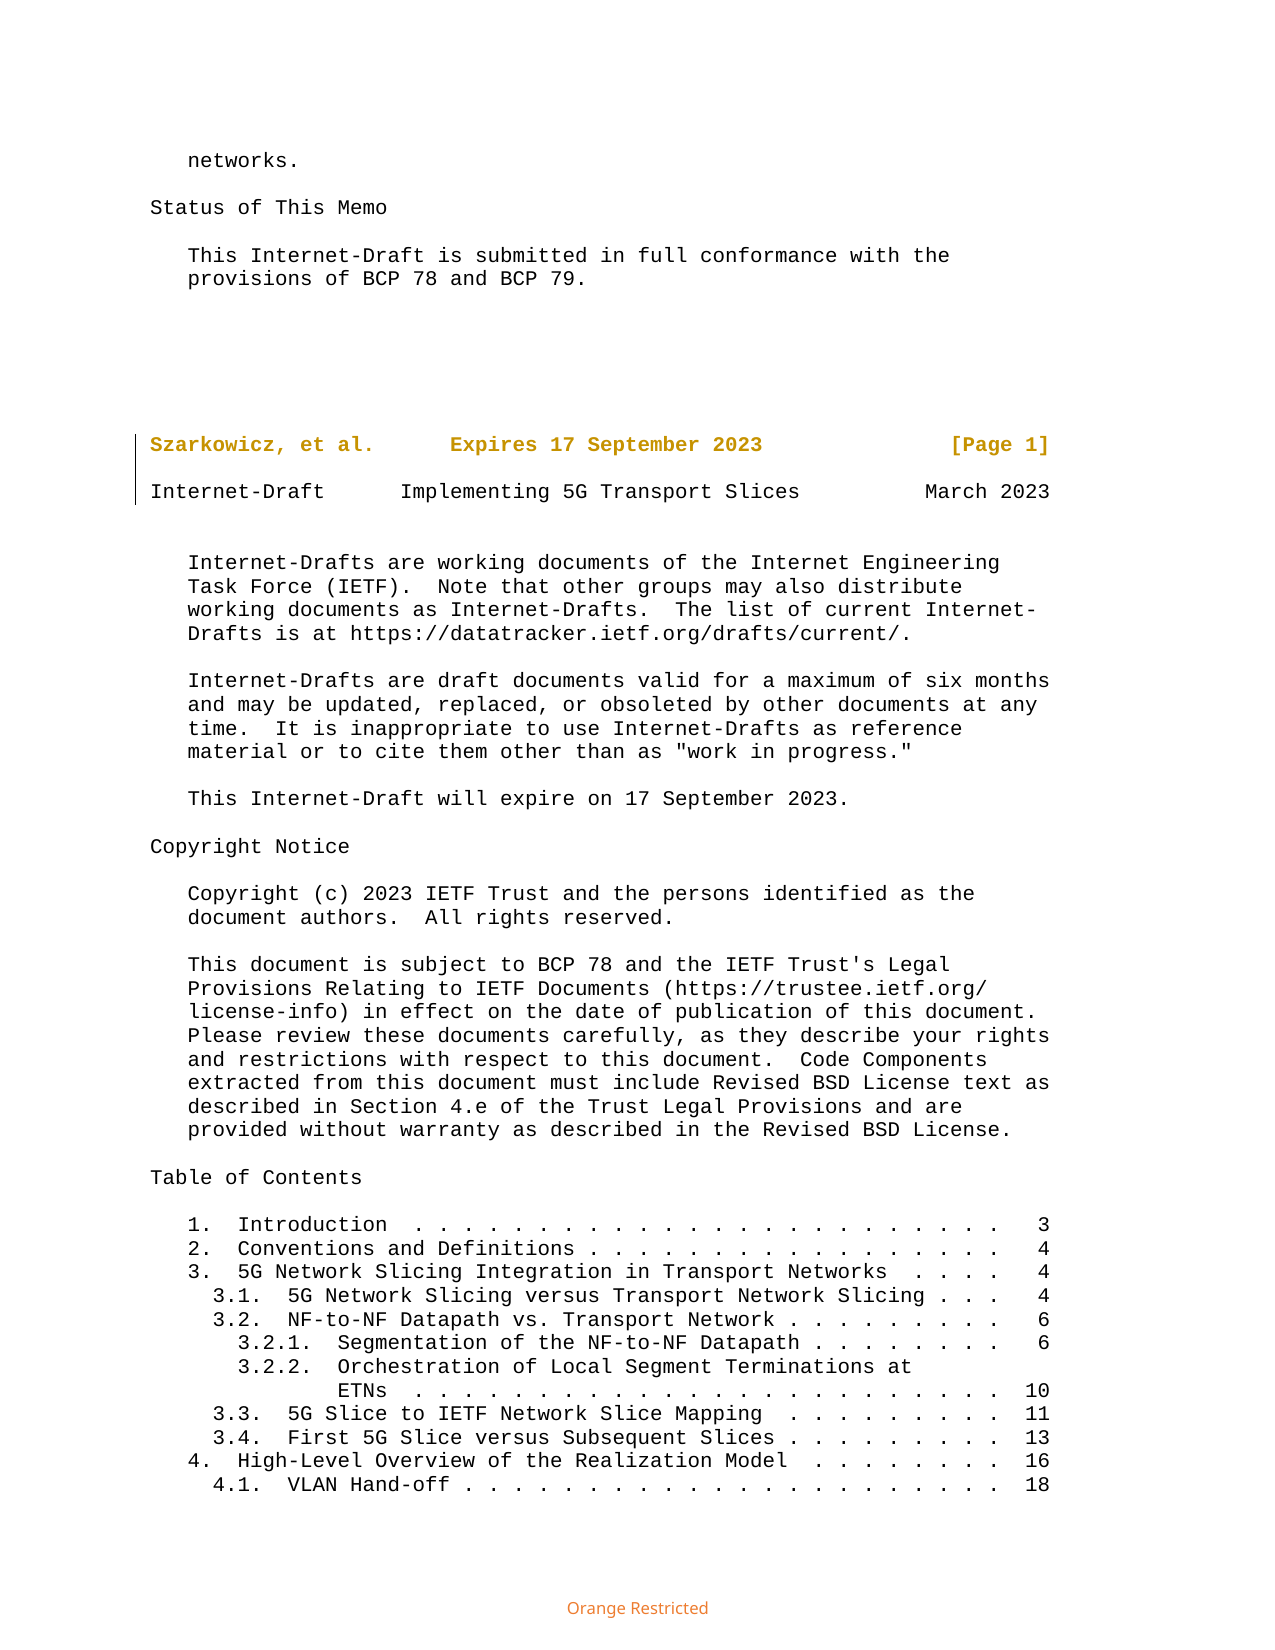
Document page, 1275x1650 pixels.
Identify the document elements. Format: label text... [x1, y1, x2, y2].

text provisions of BCP 78 and BCP 79. [150, 268, 1125, 292]
text Szarkowicz, et al. Expires 17 September 2023 [Page 1] [150, 434, 1125, 457]
text This Internet-Draft is submitted in full conformance with the [150, 244, 1125, 268]
text Internet-Drafts are draft documents valid for a maximum of six months [150, 670, 1125, 694]
text Internet-Draft Implementing 5G Transport Slices March 2023 [150, 481, 1125, 505]
text 1. Introduction . . . . . . . . . . . . . . . . . . . . . . . . 3 [150, 1214, 1125, 1238]
text Drafts is at https://datatracker.ietf.org/drafts/current/. [150, 623, 1125, 647]
text This document is subject to BCP 78 and the IETF Trust's Legal [150, 954, 1125, 978]
text described in Section 4.e of the Trust Legal Provisions and are [150, 1096, 1125, 1119]
text Copyright Notice [150, 836, 1125, 859]
text Status of This Memo [150, 197, 1125, 221]
text provided without warranty as described in the Revised BSD License. [150, 1119, 1125, 1143]
text Task Force (IETF). Note that other groups may also distribute [150, 576, 1125, 599]
text 2. Conventions and Definitions . . . . . . . . . . . . . . . . . 4 [150, 1238, 1125, 1261]
text ETNs . . . . . . . . . . . . . . . . . . . . . . . . 10 [150, 1379, 1125, 1403]
text 4.1. VLAN Hand-off . . . . . . . . . . . . . . . . . . . . . . 18 [150, 1474, 1125, 1498]
text Internet-Drafts are working documents of the Internet Engineering [150, 552, 1125, 576]
text Please review these documents carefully, as they describe your rights [150, 1025, 1125, 1048]
text 3.3. 5G Slice to IETF Network Slice Mapping . . . . . . . . . 11 [150, 1403, 1125, 1427]
text networks. [150, 150, 1125, 174]
text 3.1. 5G Network Slicing versus Transport Network Slicing . . . 4 [150, 1285, 1125, 1309]
text extracted from this document must include Revised BSD License text as [150, 1072, 1125, 1096]
text Table of Contents [150, 1167, 1125, 1190]
text time. It is inappropriate to use Internet-Drafts as reference [150, 717, 1125, 741]
text license-info) in effect on the date of publication of this document. [150, 1001, 1125, 1025]
text 3.2. NF-to-NF Datapath vs. Transport Network . . . . . . . . . 6 [150, 1309, 1125, 1332]
text 3.2.1. Segmentation of the NF-to-NF Datapath . . . . . . . . 6 [150, 1332, 1125, 1356]
text material or to cite them other than as "work in progress." [150, 741, 1125, 765]
text This Internet-Draft will expire on 17 September 2023. [150, 788, 1125, 812]
text 3.4. First 5G Slice versus Subsequent Slices . . . . . . . . . 13 [150, 1427, 1125, 1451]
text Provisions Relating to IETF Documents (https://trustee.ietf.org/ [150, 978, 1125, 1001]
text document authors. All rights reserved. [150, 907, 1125, 930]
text 4. High-Level Overview of the Realization Model . . . . . . . . 16 [150, 1451, 1125, 1474]
text and restrictions with respect to this document. Code Components [150, 1048, 1125, 1072]
text working documents as Internet-Drafts. The list of current Internet- [150, 599, 1125, 623]
text 3.2.2. Orchestration of Local Segment Terminations at [150, 1356, 1125, 1379]
text 3. 5G Network Slicing Integration in Transport Networks . . . . 4 [150, 1261, 1125, 1285]
text and may be updated, replaced, or obsoleted by other documents at any [150, 694, 1125, 717]
text Copyright (c) 2023 IETF Trust and the persons identified as the [150, 883, 1125, 907]
